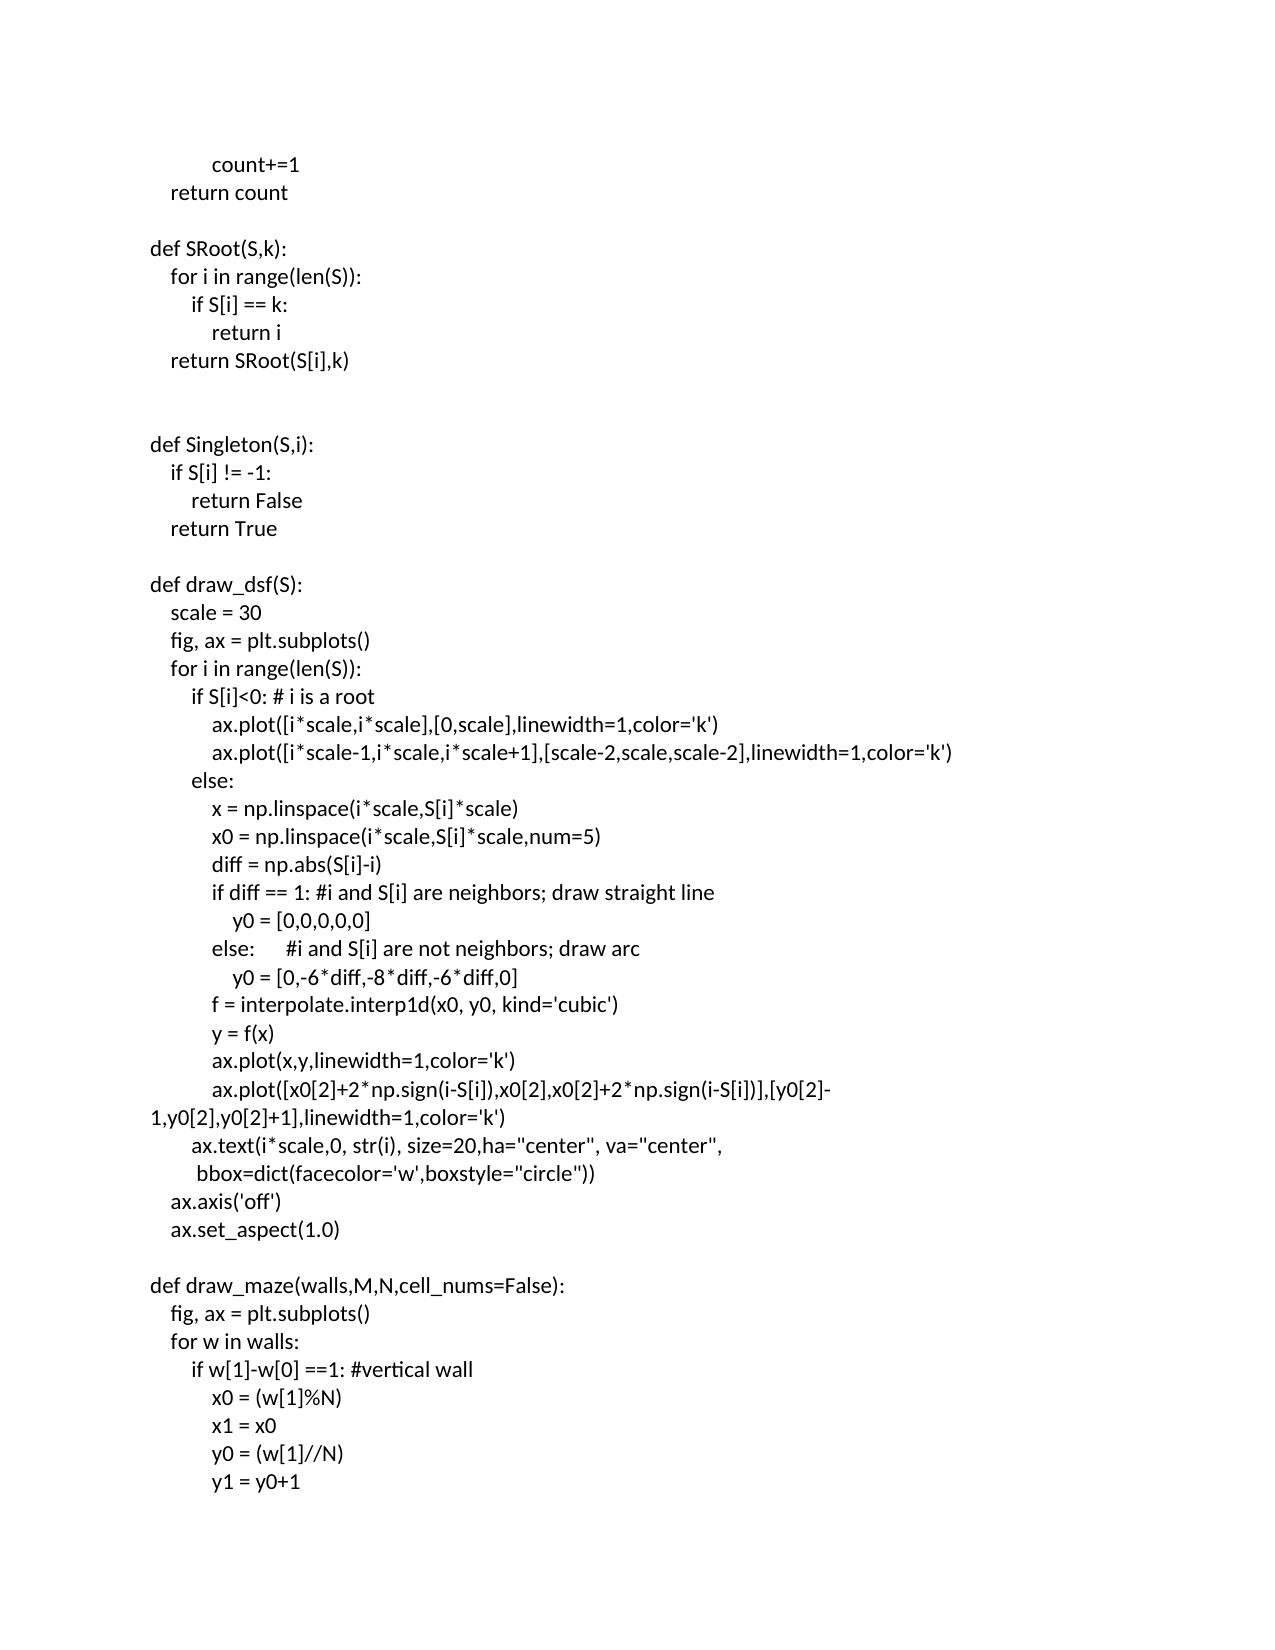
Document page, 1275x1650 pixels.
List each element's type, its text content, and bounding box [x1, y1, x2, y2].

text if w[1]-w[0] ==1: #vertical wall [150, 1355, 1125, 1383]
text scale = 30 [150, 598, 1125, 626]
text def draw_maze(walls,M,N,cell_nums=False): [150, 1271, 1125, 1299]
text x1 = x0 [150, 1411, 1125, 1439]
text ax.plot([i*scale-1,i*scale,i*scale+1],[scale-2,scale,scale-2],linewidth=1,color='k') [150, 738, 1125, 766]
text if S[i] == k: [150, 290, 1125, 318]
text y0 = [0,-6*diff,-8*diff,-6*diff,0] [150, 963, 1125, 991]
text ax.axis('off') [150, 1187, 1125, 1215]
text ax.plot(x,y,linewidth=1,color='k') [150, 1047, 1125, 1075]
text y1 = y0+1 [150, 1467, 1125, 1495]
text y0 = [0,0,0,0,0] [150, 907, 1125, 934]
text for i in range(len(S)): [150, 262, 1125, 290]
text ax.plot([i*scale,i*scale],[0,scale],linewidth=1,color='k') [150, 710, 1125, 738]
text bbox=dict(facecolor='w',boxstyle="circle")) [150, 1159, 1125, 1187]
text ax.text(i*scale,0, str(i), size=20,ha="center", va="center", [150, 1131, 1125, 1159]
text diff = np.abs(S[i]-i) [150, 851, 1125, 878]
text def draw_dsf(S): [150, 570, 1125, 598]
text else: #i and S[i] are not neighbors; draw arc [150, 934, 1125, 963]
text ax.plot([x0[2]+2*np.sign(i-S[i]),x0[2],x0[2]+2*np.sign(i-S[i])],[y0[2]-1,y0[2],y0[2]+1],linewidth=1,color='k') [150, 1075, 1125, 1131]
text else: [150, 766, 1125, 794]
text return count [150, 178, 1125, 206]
text count+=1 [150, 150, 1125, 178]
text for w in walls: [150, 1327, 1125, 1355]
text for i in range(len(S)): [150, 654, 1125, 682]
text return i [150, 318, 1125, 346]
text def SRoot(S,k): [150, 234, 1125, 262]
text if S[i] != -1: [150, 458, 1125, 486]
text x = np.linspace(i*scale,S[i]*scale) [150, 794, 1125, 822]
text ax.set_aspect(1.0) [150, 1215, 1125, 1243]
text if diff == 1: #i and S[i] are neighbors; draw straight line [150, 878, 1125, 907]
text def Singleton(S,i): [150, 430, 1125, 458]
text y = f(x) [150, 1019, 1125, 1047]
text y0 = (w[1]//N) [150, 1439, 1125, 1467]
text f = interpolate.interp1d(x0, y0, kind='cubic') [150, 991, 1125, 1019]
text return True [150, 514, 1125, 542]
text return False [150, 486, 1125, 514]
text fig, ax = plt.subplots() [150, 1299, 1125, 1327]
text if S[i]<0: # i is a root [150, 682, 1125, 710]
text fig, ax = plt.subplots() [150, 626, 1125, 654]
text return SRoot(S[i],k) [150, 346, 1125, 374]
text x0 = np.linspace(i*scale,S[i]*scale,num=5) [150, 822, 1125, 851]
text x0 = (w[1]%N) [150, 1383, 1125, 1411]
